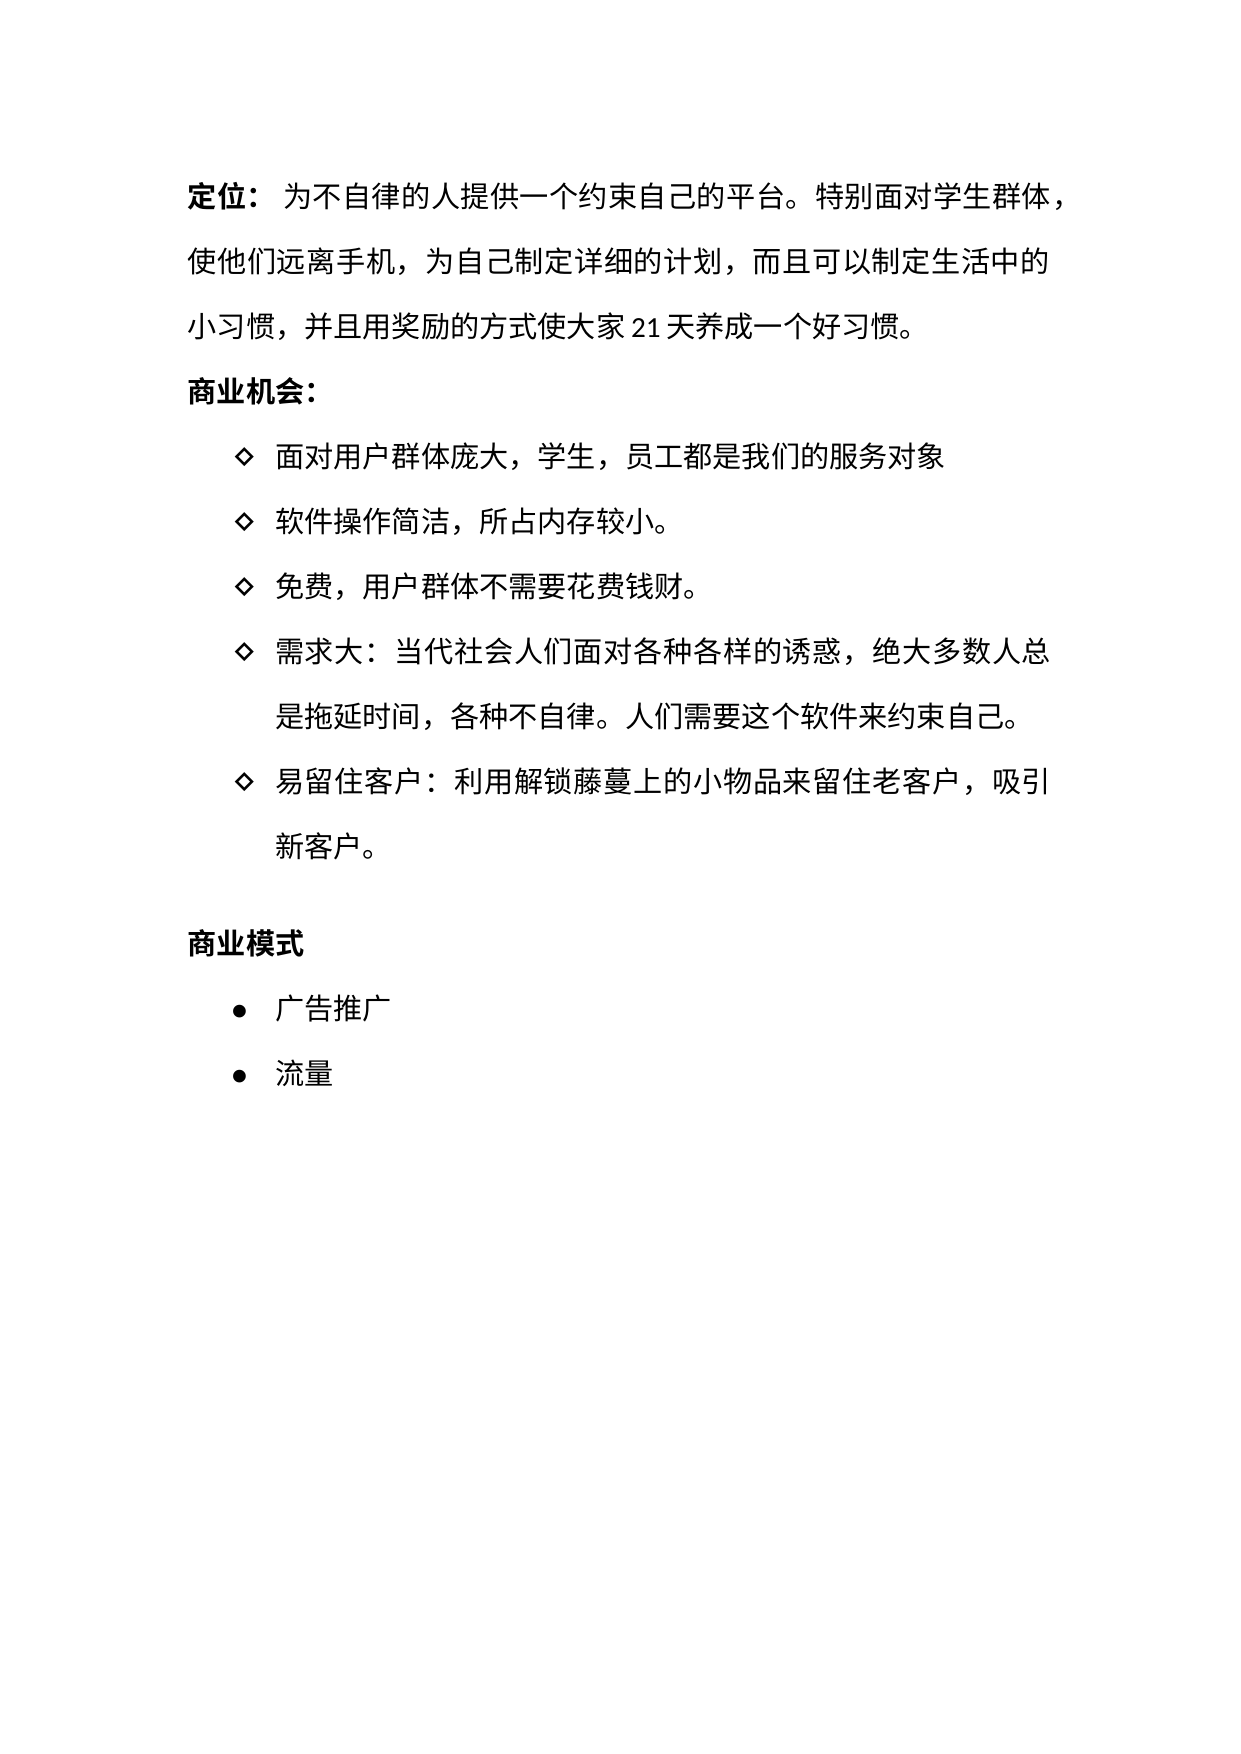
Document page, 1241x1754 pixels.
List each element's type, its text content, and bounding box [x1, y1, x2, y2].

list 流量 [231, 1039, 1053, 1104]
list 免费，用户群体不需要花费钱财。 [231, 552, 1053, 617]
text 商业机会： [187, 357, 1053, 422]
list 软件操作简洁，所占内存较小。 [231, 487, 1053, 552]
list 广告推广 [231, 974, 1053, 1039]
text 商业模式 [187, 909, 1053, 974]
list 易留住客户：利用解锁藤蔓上的小物品来留住老客户，吸引新客户。 [231, 747, 1053, 877]
list 需求大：当代社会人们面对各种各样的诱惑，绝大多数人总是拖延时间，各种不自律。人们需要这个软件来约束自己。 [231, 617, 1053, 747]
text 定位： 为不自律的人提供一个约束自己的平台。特别面对学生群体，使他们远离手机，为自己制定详细的计划，而且可以制定生活中的小习惯，并且用奖励的方式使大家21天养成一个好习惯。 [187, 162, 1053, 357]
list 面对用户群体庞大，学生，员工都是我们的服务对象 [231, 422, 1053, 487]
